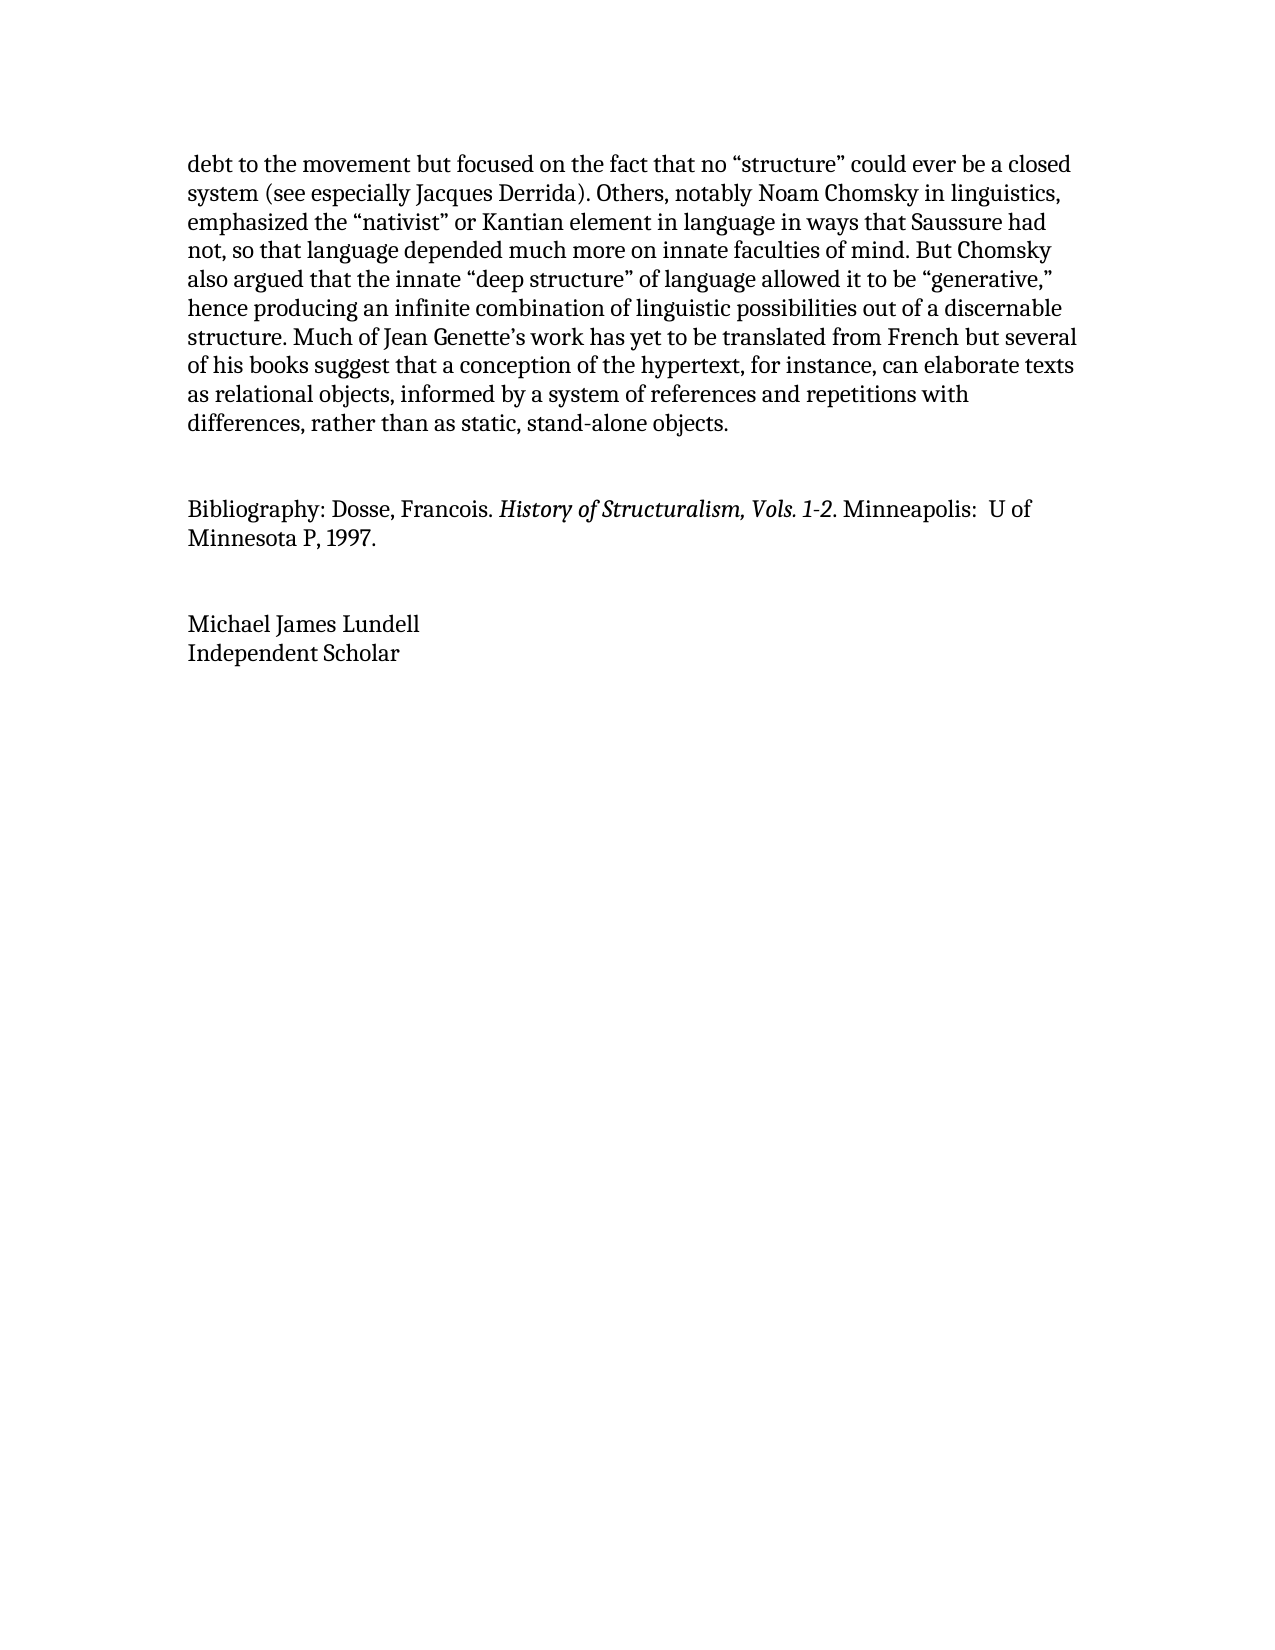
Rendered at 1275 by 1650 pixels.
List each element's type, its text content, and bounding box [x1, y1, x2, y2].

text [187, 150, 1087, 437]
text Michael James Lundell [187, 610, 1087, 639]
text Independent Scholar [187, 639, 1087, 667]
text Bibliography: Dosse, Francois. History of Structuralism, Vols. 1-2. Minneapolis: U of Minnesota P, 1997. [187, 495, 1087, 552]
